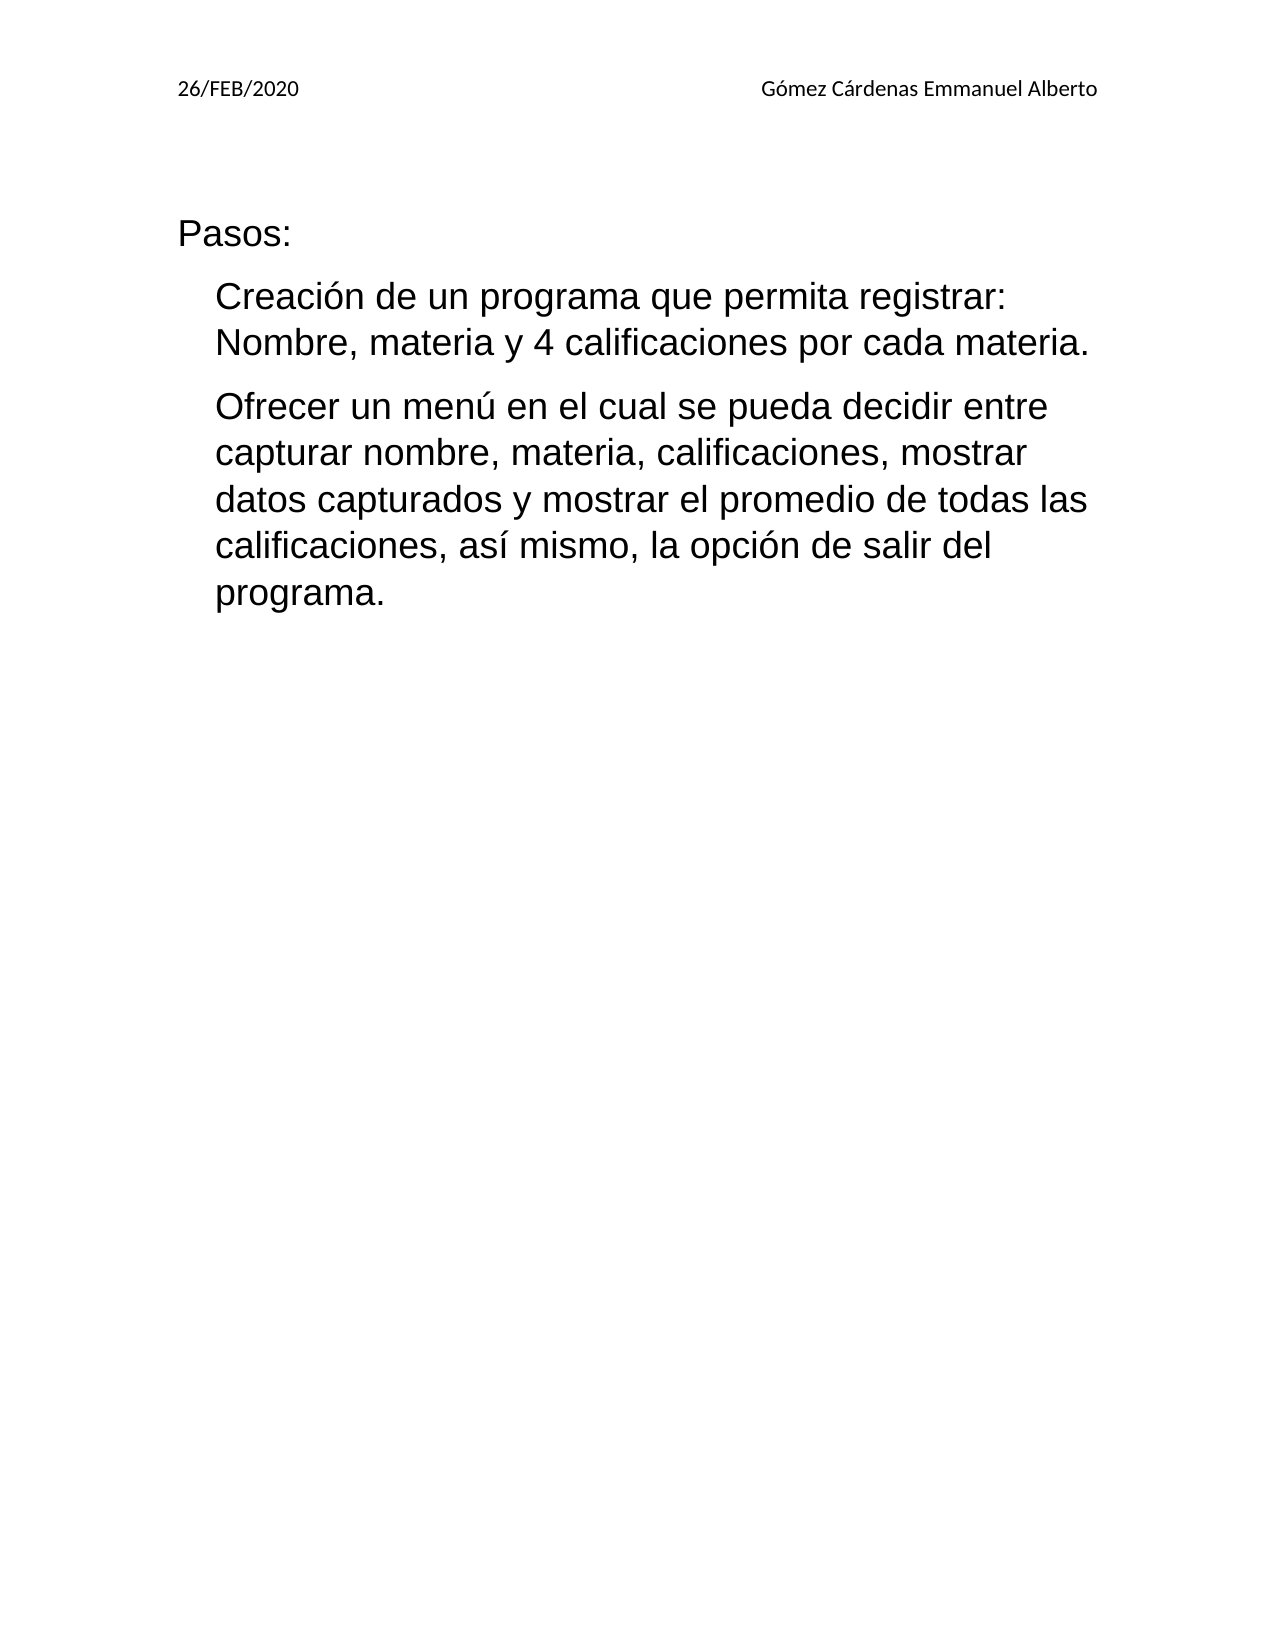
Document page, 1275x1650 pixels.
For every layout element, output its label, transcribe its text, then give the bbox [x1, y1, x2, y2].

text Pasos: [177, 211, 1098, 254]
text Creación de un programa que permita registrar: Nombre, materia y 4 calificaciones por cada materia. [215, 274, 1098, 364]
text Ofrecer un menú en el cual se pueda decidir entre capturar nombre, materia, calificaciones, mostrar datos capturados y mostrar el promedio de todas las calificaciones, así mismo, la opción de salir del programa. [215, 384, 1098, 613]
